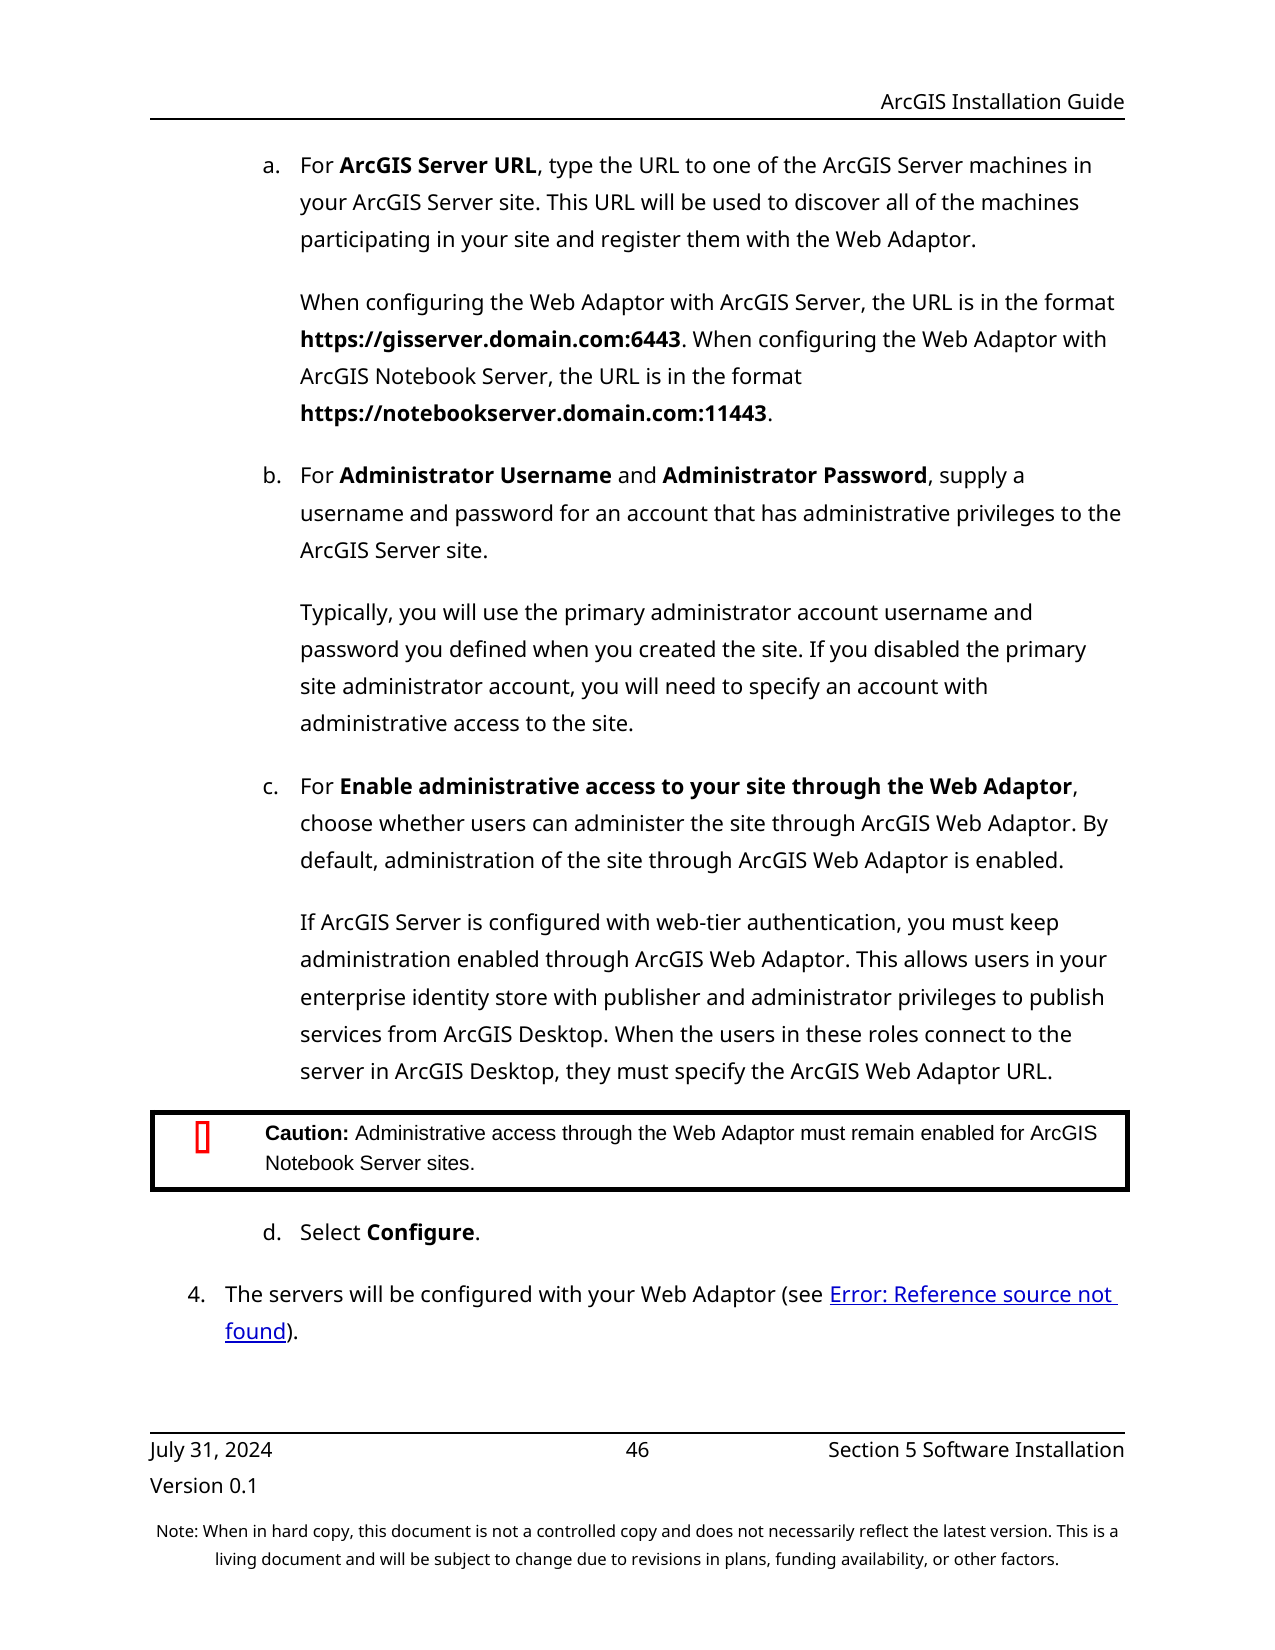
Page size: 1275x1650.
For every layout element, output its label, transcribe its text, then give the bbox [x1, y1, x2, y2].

list Typically, you will use the primary administrator account username and password you defined when you created the site. If you disabled the primary site administrator account, you will need to specify an account with administrative access to the site. [300, 597, 1125, 738]
list For ArcGIS Server URL, type the URL to one of the ArcGIS Server machines in your ArcGIS Server site. This URL will be used to discover all of the machines participating in your site and register them with the Web Adaptor. [262, 150, 1125, 254]
list For Enable administrative access to your site through the Web Adaptor, choose whether users can administer the site through ArcGIS Web Adaptor. By default, administration of the site through ArcGIS Web Adaptor is enabled. [262, 771, 1125, 875]
table_header [155, 1115, 253, 1187]
list For Administrator Username and Administrator Password, supply a username and password for an account that has administrative privileges to the ArcGIS Server site. [262, 460, 1125, 564]
list If ArcGIS Server is configured with web-tier authentication, you must keep administration enabled through ArcGIS Web Adaptor. This allows users in your enterprise identity store with publisher and administrator privileges to publish services from ArcGIS Desktop. When the users in these roles connect to the server in ArcGIS Desktop, they must specify the ArcGIS Web Adaptor URL. [300, 907, 1125, 1086]
table_header Caution: Administrative access through the Web Adaptor must remain enabled for ArcGIS Notebook Server sites. [254, 1115, 1125, 1187]
list When configuring the Web Adaptor with ArcGIS Server, the URL is in the format https://gisserver.domain.com:6443. When configuring the Web Adaptor with ArcGIS Notebook Server, the URL is in the format https://notebookserver.domain.com:11443. [300, 287, 1125, 428]
list Select Configure. [262, 1216, 1125, 1246]
